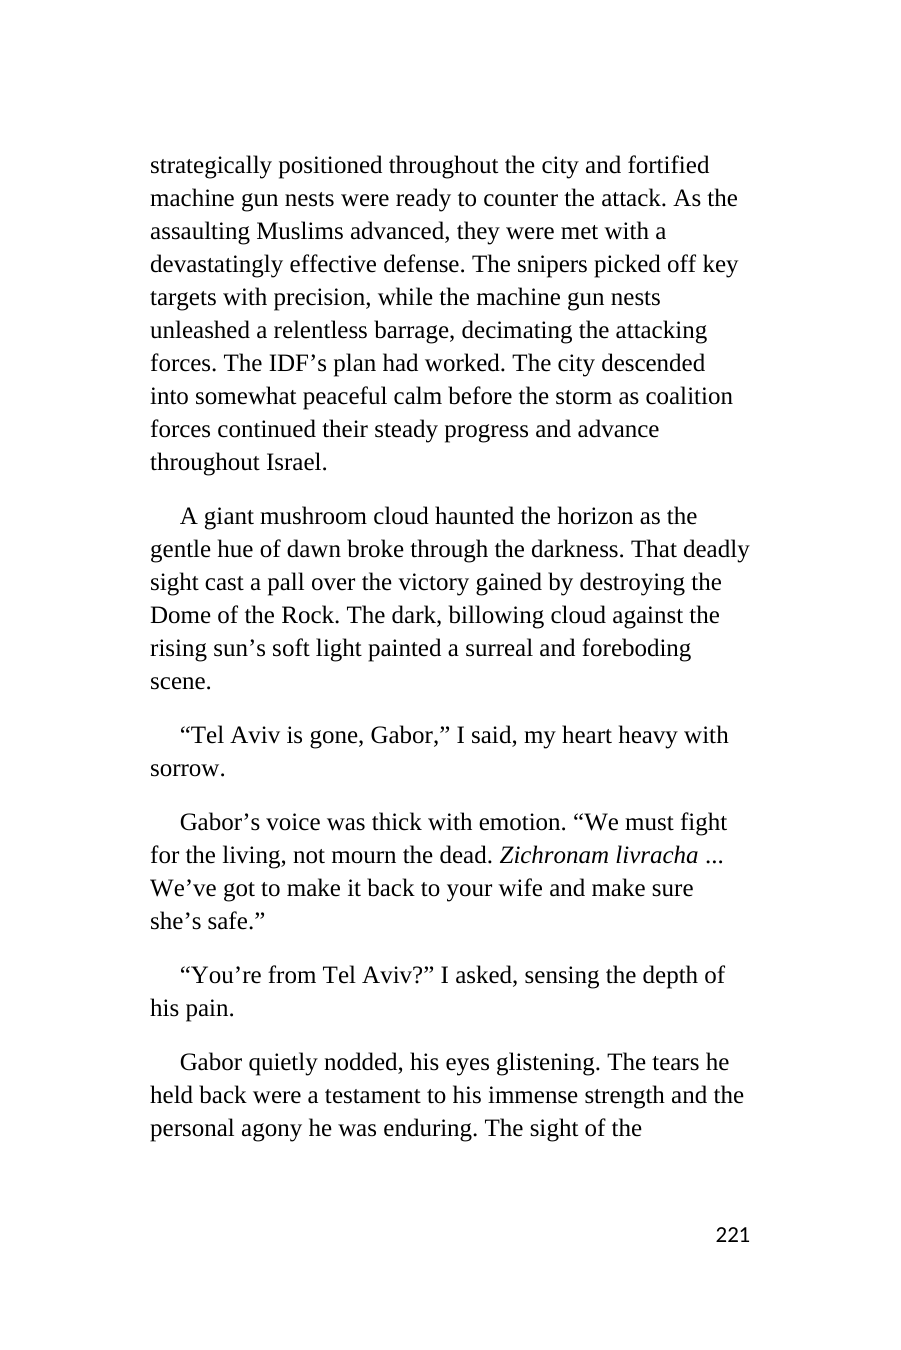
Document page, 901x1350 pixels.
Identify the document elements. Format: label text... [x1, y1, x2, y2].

text A giant mushroom cloud haunted the horizon as the gentle hue of dawn broke through the darkness. That deadly sight cast a pall over the victory gained by destroying the Dome of the Rock. The dark, billowing cloud against the rising sun’s soft light painted a surreal and foreboding scene. [150, 501, 750, 695]
text “You’re from Tel Aviv?” I asked, sensing the depth of his pain. [150, 960, 750, 1022]
text “Tel Aviv is gone, Gabor,” I said, my heart heavy with sorrow. [150, 720, 750, 782]
text Gabor’s voice was thick with emotion. “We must fight for the living, not mourn the dead. Zichronam livracha ... We’ve got to make it back to your wife and make sure she’s safe.” [150, 807, 750, 935]
